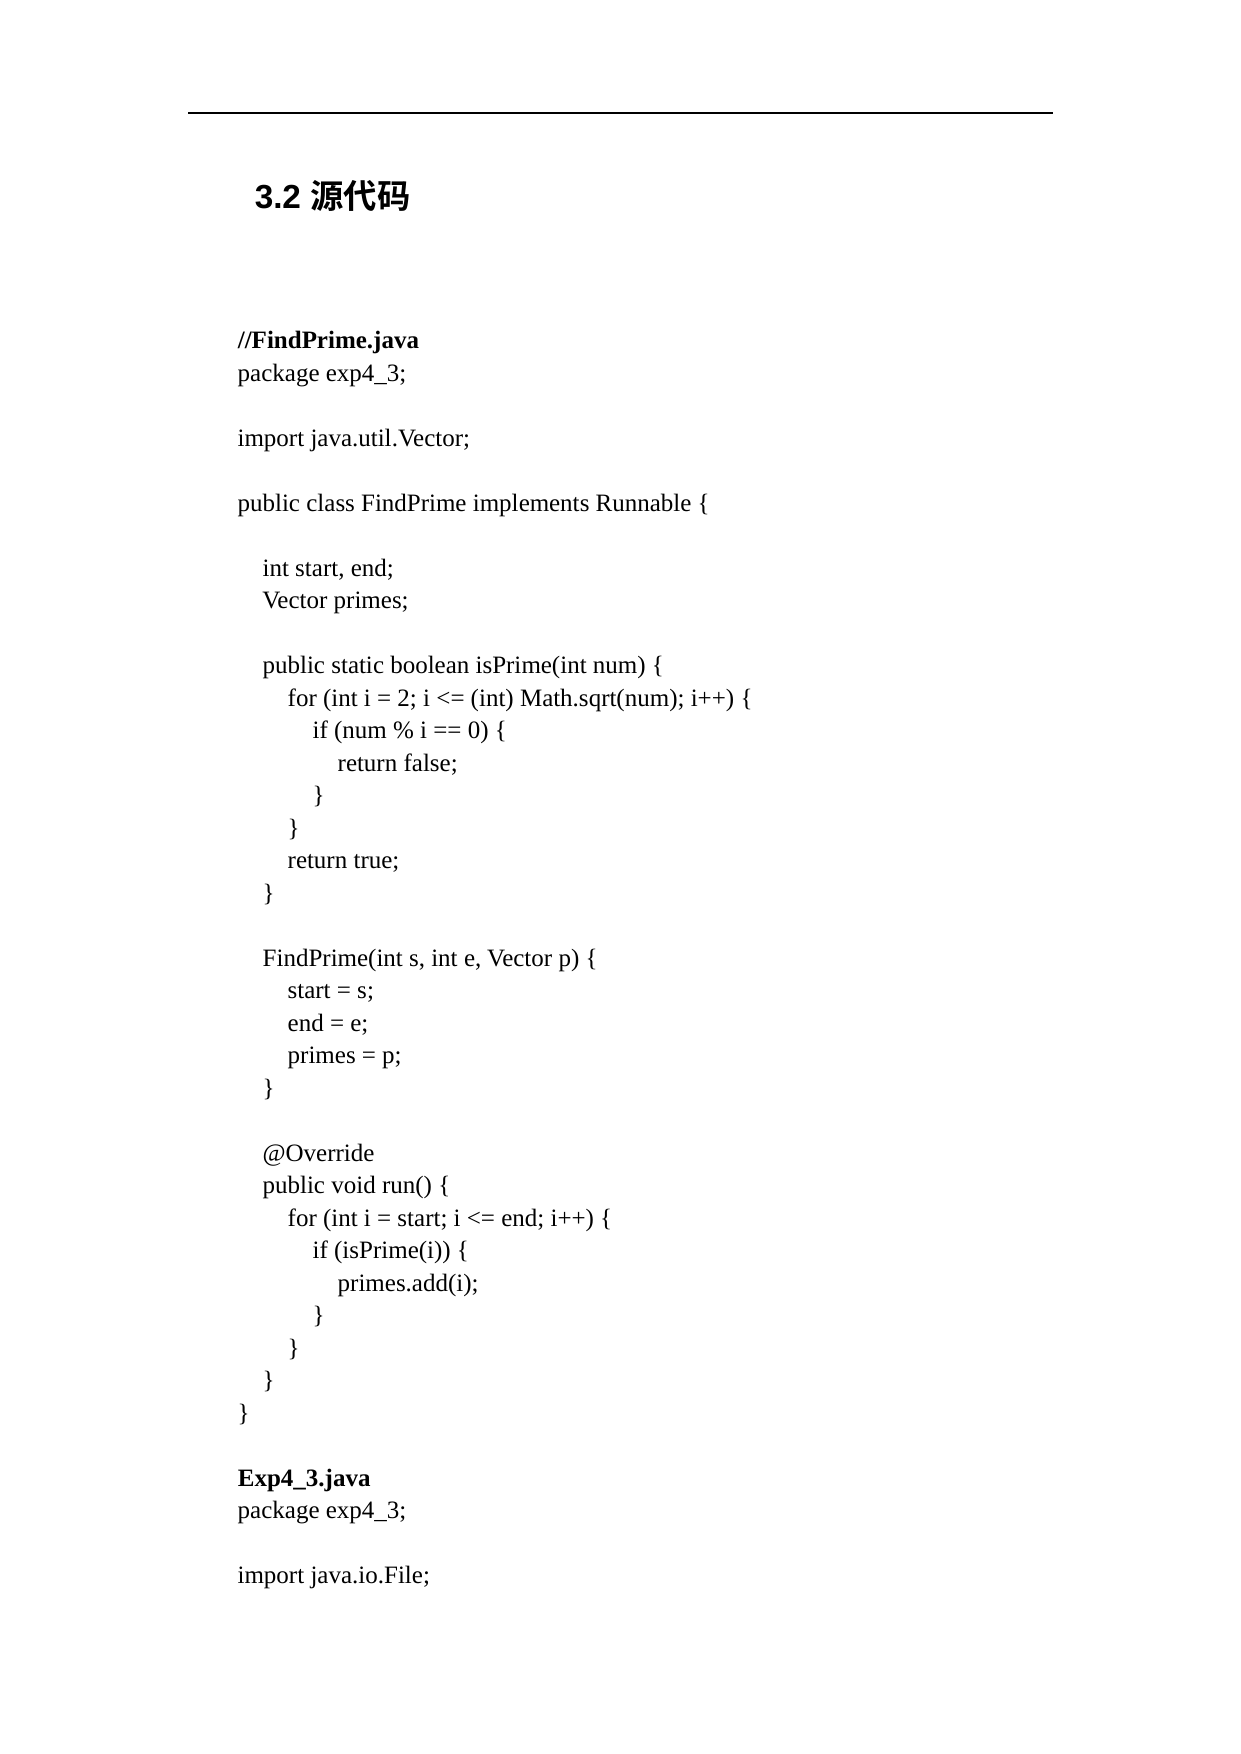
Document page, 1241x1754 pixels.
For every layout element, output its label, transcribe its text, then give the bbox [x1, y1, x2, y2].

text Vector primes; [187, 583, 1053, 616]
text import java.io.File; [187, 1558, 1053, 1591]
text package exp4_3; [187, 1493, 1053, 1526]
text return false; [187, 746, 1053, 778]
text } [187, 811, 1053, 843]
subtitle 3.2 源代码 [187, 162, 1053, 227]
text } [187, 1331, 1053, 1363]
text Exp4_3.java [187, 1461, 1053, 1493]
text } [187, 1363, 1053, 1396]
text } [187, 876, 1053, 908]
text } [187, 1396, 1053, 1428]
text public void run() { [187, 1168, 1053, 1201]
text for (int i = 2; i <= (int) Math.sqrt(num); i++) { [187, 681, 1053, 713]
text public class FindPrime implements Runnable { [187, 486, 1053, 518]
text public static boolean isPrime(int num) { [187, 648, 1053, 681]
text primes = p; [187, 1038, 1053, 1071]
text @Override [187, 1136, 1053, 1168]
text start = s; [187, 973, 1053, 1006]
text primes.add(i); [187, 1266, 1053, 1298]
text package exp4_3; [187, 356, 1053, 388]
text if (isPrime(i)) { [187, 1233, 1053, 1266]
text for (int i = start; i <= end; i++) { [187, 1201, 1053, 1233]
text } [187, 1298, 1053, 1331]
text FindPrime(int s, int e, Vector p) { [187, 941, 1053, 973]
text end = e; [187, 1006, 1053, 1038]
text int start, end; [187, 551, 1053, 583]
text import java.util.Vector; [187, 421, 1053, 453]
text } [187, 778, 1053, 811]
text } [187, 1071, 1053, 1103]
text //FindPrime.java [187, 323, 1053, 356]
text if (num % i == 0) { [187, 713, 1053, 746]
text return true; [187, 843, 1053, 876]
